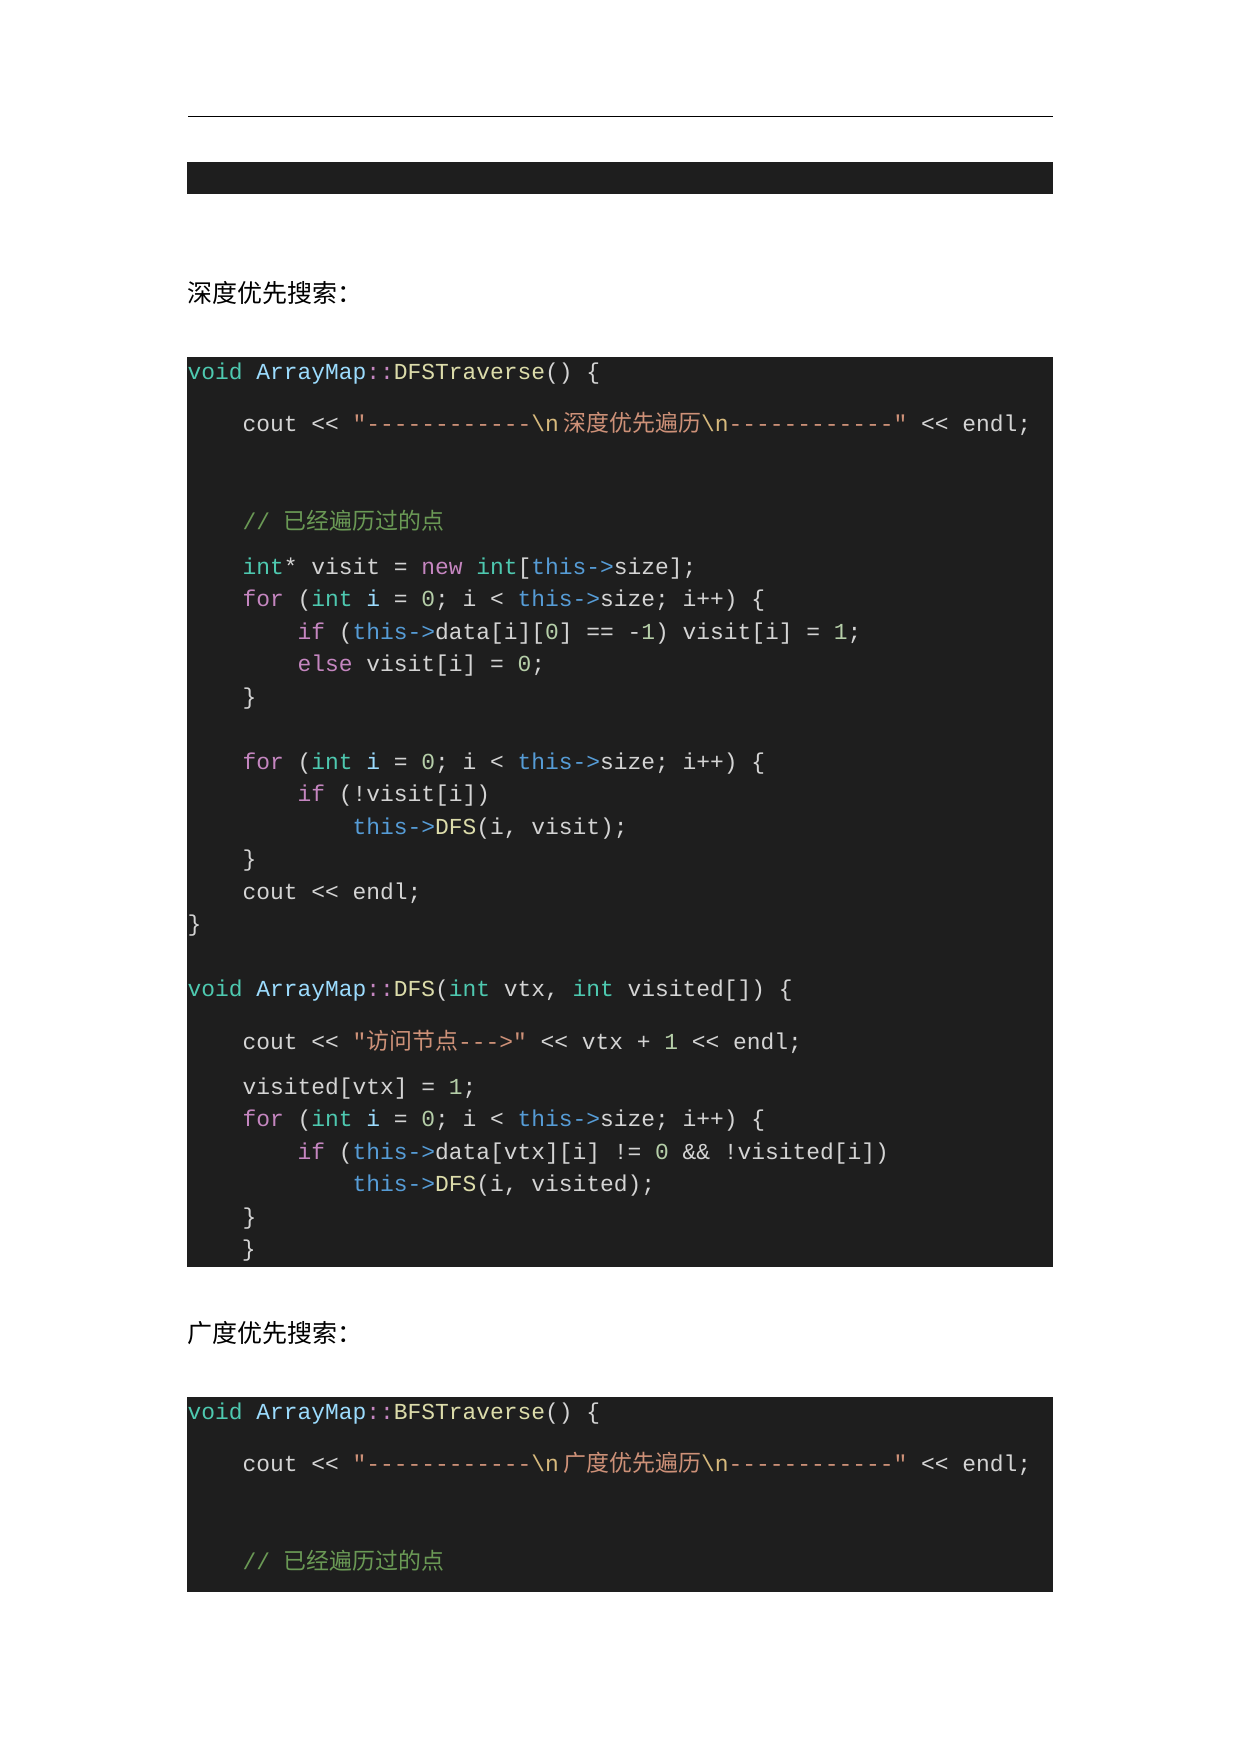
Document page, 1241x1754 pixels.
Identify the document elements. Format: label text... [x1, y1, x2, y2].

text if (this->data[vtx][i] != 0 && !visited[i]) [187, 1137, 1053, 1169]
text for (int i = 0; i < this->size; i++) { [187, 1104, 1053, 1137]
text 深度优先搜索： [187, 259, 1053, 324]
text 广度优先搜索： [187, 1299, 1053, 1364]
text else visit[i] = 0; [187, 649, 1053, 682]
text if (this->data[i][0] == -1) visit[i] = 1; [187, 617, 1053, 649]
text this->DFS(i, visited); [187, 1169, 1053, 1202]
text cout << endl; [187, 877, 1053, 909]
text void ArrayMap::DFS(int vtx, int visited[]) { [187, 974, 1053, 1007]
text // 已经遍历过的点 [187, 487, 1053, 552]
text void ArrayMap::DFSTraverse() { [187, 357, 1053, 389]
text } [187, 1202, 1053, 1234]
text void ArrayMap::BFSTraverse() { [187, 1397, 1053, 1429]
text cout << "------------\n广度优先遍历\n------------" << endl; [187, 1429, 1053, 1494]
text for (int i = 0; i < this->size; i++) { [187, 584, 1053, 617]
text } [187, 844, 1053, 877]
text } [187, 909, 1053, 942]
text cout << "访问节点--->" << vtx + 1 << endl; [187, 1007, 1053, 1072]
text for (int i = 0; i < this->size; i++) { [187, 747, 1053, 779]
text cout << "------------\n深度优先遍历\n------------" << endl; [187, 389, 1053, 454]
text int* visit = new int[this->size]; [187, 552, 1053, 584]
text } [187, 682, 1053, 714]
text if (!visit[i]) [187, 779, 1053, 812]
text } [187, 1234, 1053, 1267]
text this->DFS(i, visit); [187, 812, 1053, 844]
text // 已经遍历过的点 [187, 1527, 1053, 1592]
text visited[vtx] = 1; [187, 1072, 1053, 1104]
